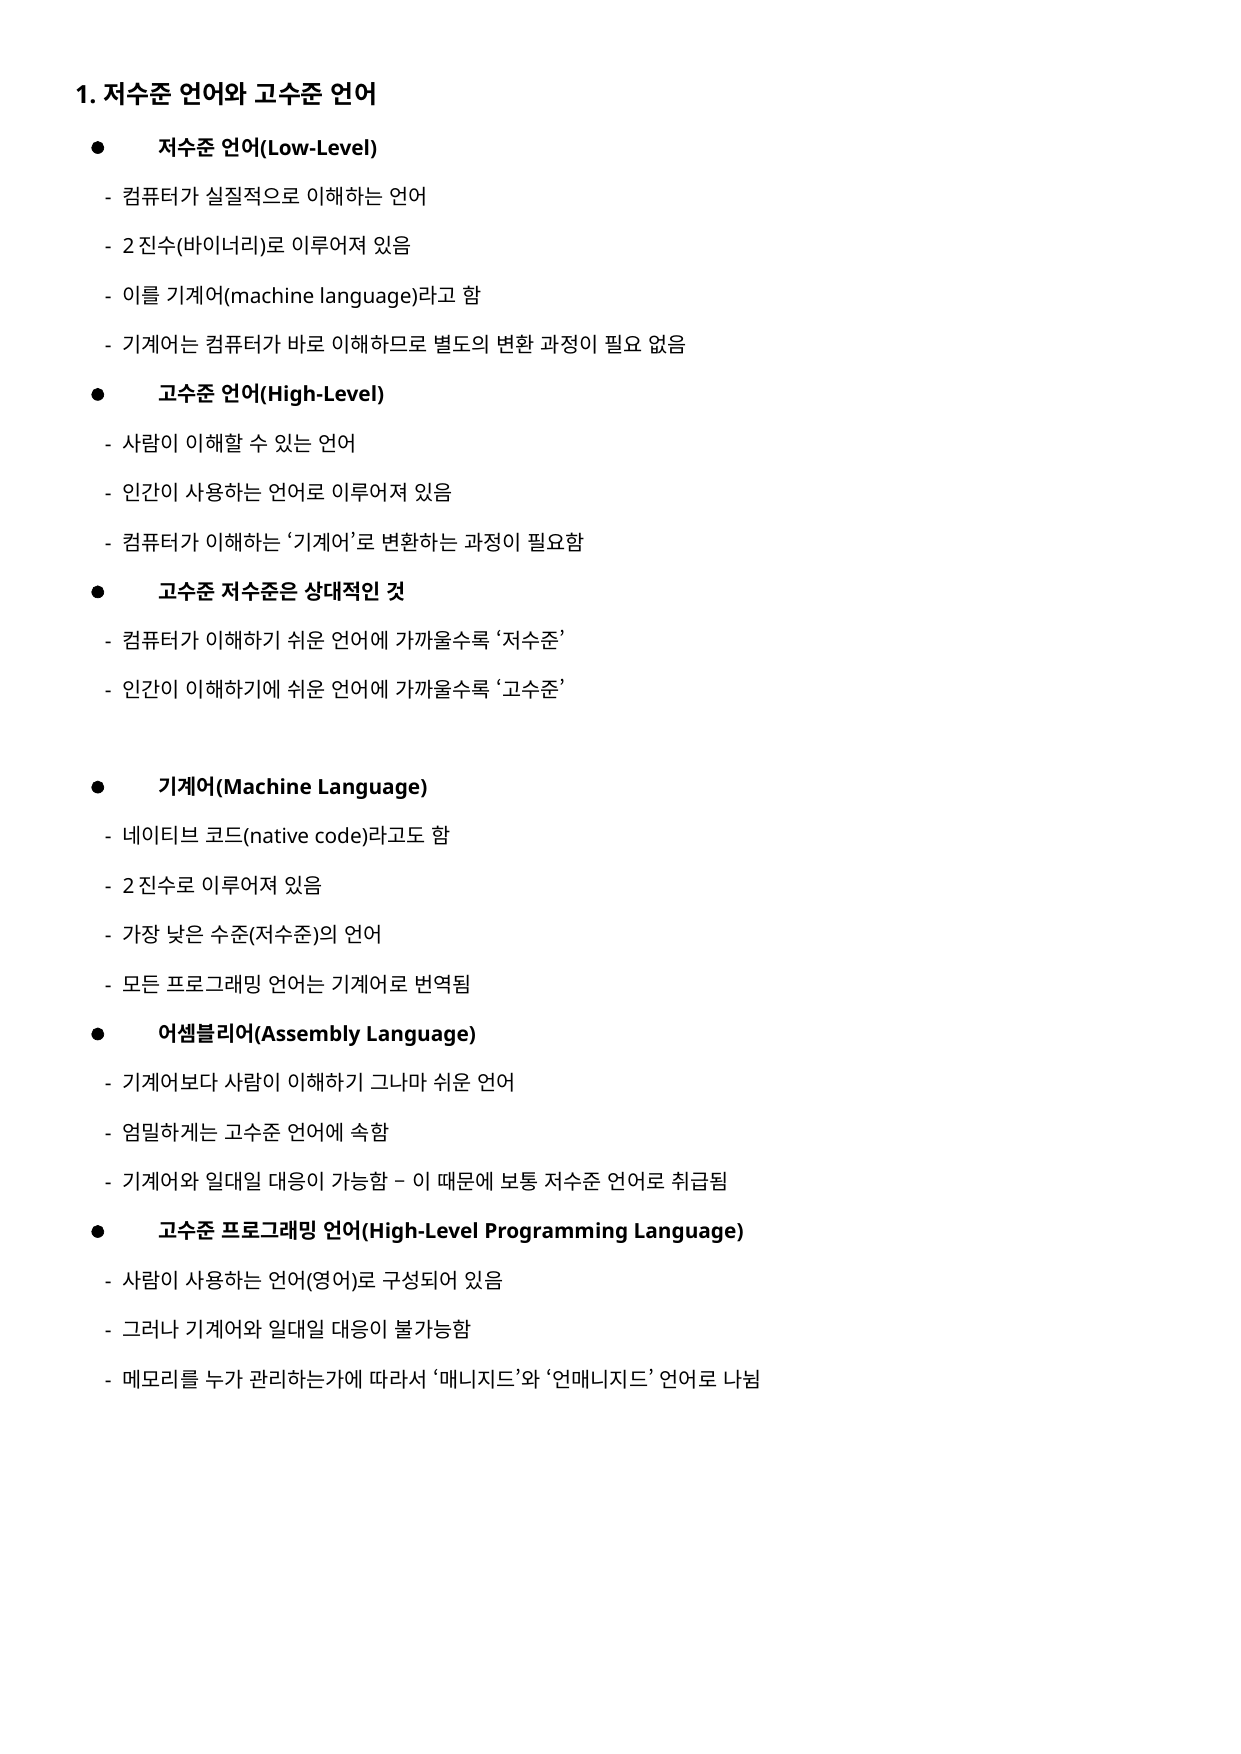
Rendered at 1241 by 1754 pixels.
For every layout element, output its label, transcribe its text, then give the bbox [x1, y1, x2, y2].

list 기계어는 컴퓨터가 바로 이해하므로 별도의 변환 과정이 필요 없음 [104, 328, 1165, 358]
list 그러나 기계어와 일대일 대응이 불가능함 [104, 1313, 1165, 1344]
list 사람이 사용하는 언어(영어)로 구성되어 있음 [104, 1264, 1165, 1294]
list 인간이 이해하기에 쉬운 언어에 가까울수록 ‘고수준’ [104, 674, 1165, 704]
list 컴퓨터가 이해하기 쉬운 언어에 가까울수록 ‘저수준’ [104, 624, 1165, 655]
list 인간이 사용하는 언어로 이루어져 있음 [104, 476, 1165, 507]
list 사람이 이해할 수 있는 언어 [104, 427, 1165, 457]
list 엄밀하게는 고수준 언어에 속함 [104, 1116, 1165, 1146]
list 가장 낮은 수준(저수준)의 언어 [104, 918, 1165, 949]
list 컴퓨터가 실질적으로 이해하는 언어 [104, 180, 1165, 210]
list 고수준 언어(High-Level) [90, 378, 1165, 408]
list 고수준 저수준은 상대적인 것 [90, 575, 1165, 605]
list 어셈블리어(Assembly Language) [90, 1017, 1165, 1048]
list 컴퓨터가 이해하는 ‘기계어’로 변환하는 과정이 필요함 [104, 526, 1165, 556]
list 네이티브 코드(native code)라고도 함 [104, 820, 1165, 850]
list 메모리를 누가 관리하는가에 따라서 ‘매니지드’와 ‘언매니지드’ 언어로 나뉨 [104, 1363, 1165, 1393]
list 2진수로 이루어져 있음 [104, 869, 1165, 899]
list 기계어와 일대일 대응이 가능함 – 이 때문에 보통 저수준 언어로 취급됨 [104, 1165, 1165, 1196]
list 기계어보다 사람이 이해하기 그나마 쉬운 언어 [104, 1067, 1165, 1097]
list 모든 프로그래밍 언어는 기계어로 번역됨 [104, 968, 1165, 998]
text 1. 저수준 언어와 고수준 언어 [75, 75, 1165, 111]
list 이를 기계어(machine language)라고 함 [104, 279, 1165, 309]
list 고수준 프로그래밍 언어(High-Level Programming Language) [90, 1215, 1165, 1245]
list 기계어(Machine Language) [90, 770, 1165, 801]
list 저수준 언어(Low-Level) [90, 131, 1165, 161]
list 2진수(바이너리)로 이루어져 있음 [104, 229, 1165, 260]
